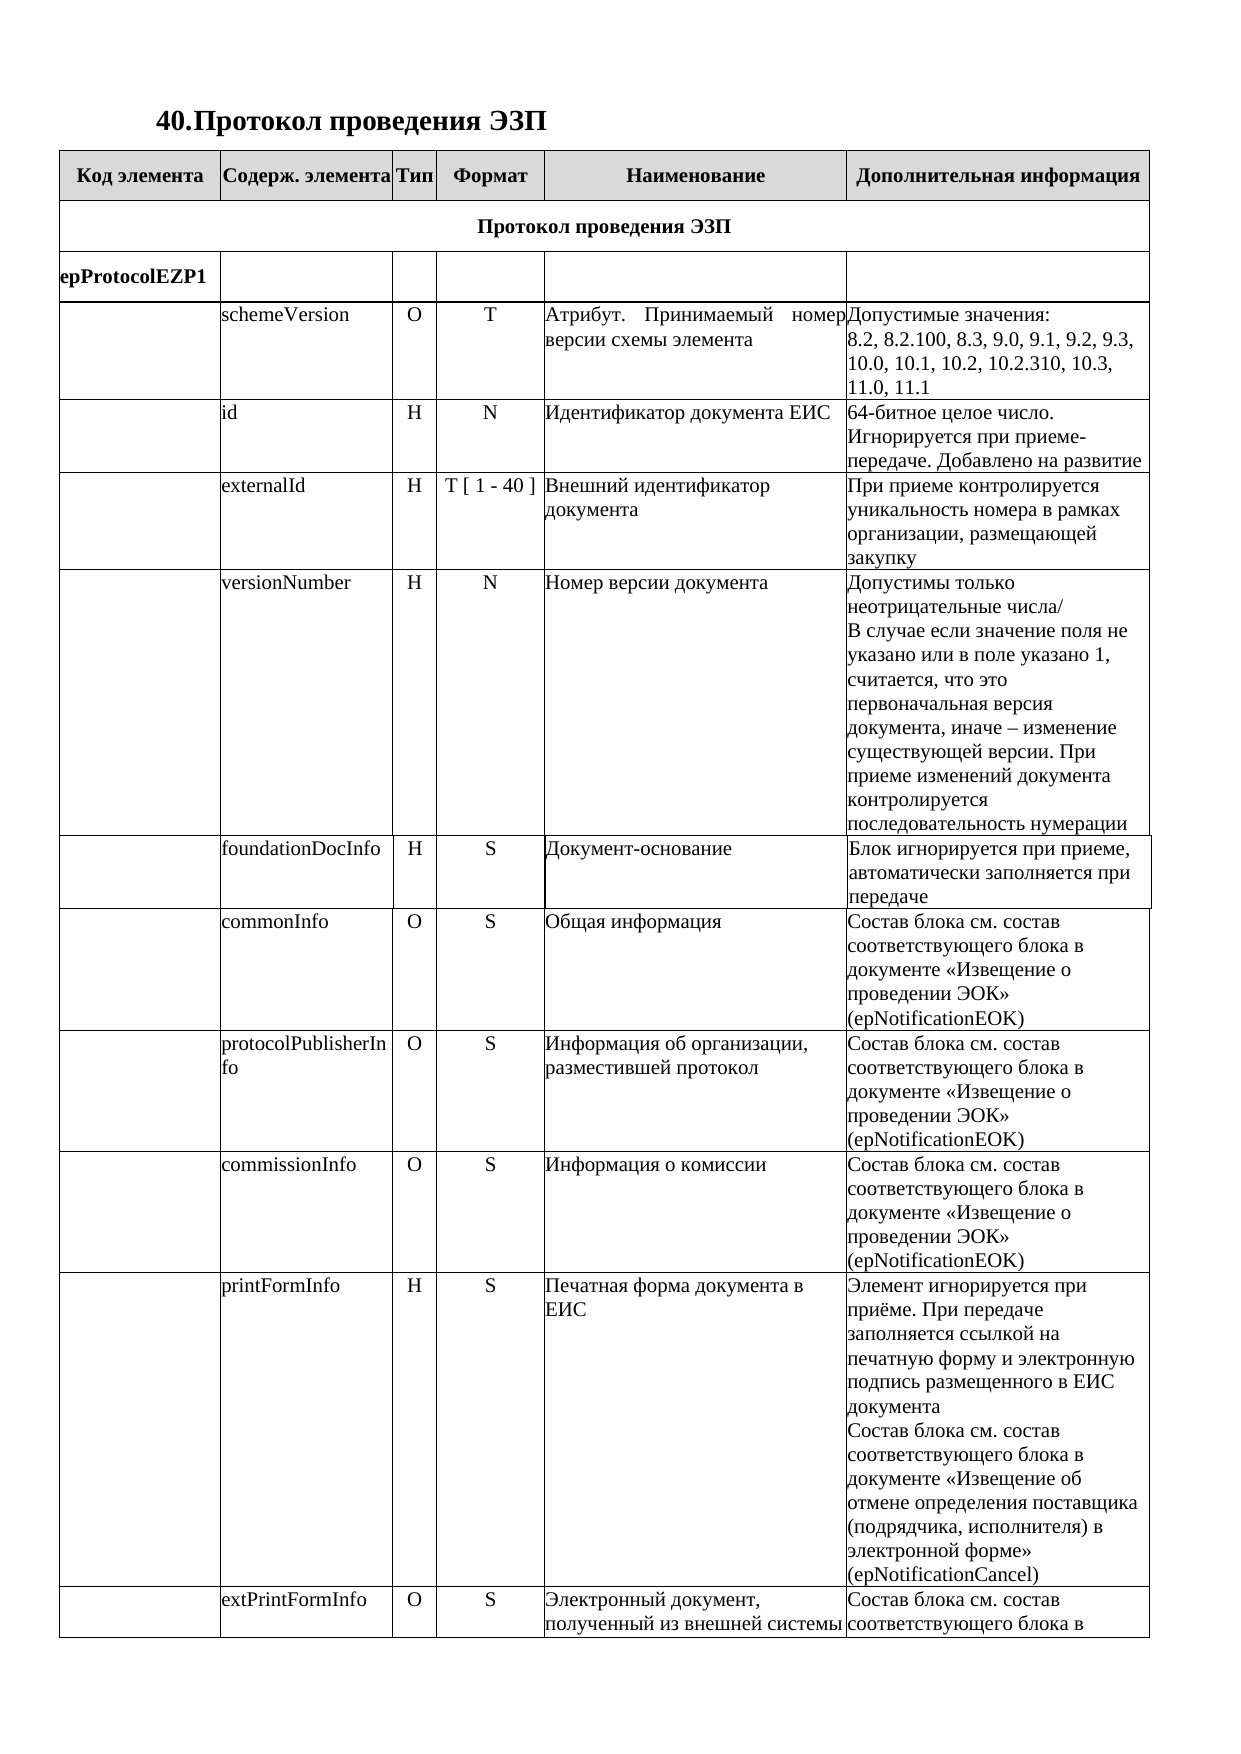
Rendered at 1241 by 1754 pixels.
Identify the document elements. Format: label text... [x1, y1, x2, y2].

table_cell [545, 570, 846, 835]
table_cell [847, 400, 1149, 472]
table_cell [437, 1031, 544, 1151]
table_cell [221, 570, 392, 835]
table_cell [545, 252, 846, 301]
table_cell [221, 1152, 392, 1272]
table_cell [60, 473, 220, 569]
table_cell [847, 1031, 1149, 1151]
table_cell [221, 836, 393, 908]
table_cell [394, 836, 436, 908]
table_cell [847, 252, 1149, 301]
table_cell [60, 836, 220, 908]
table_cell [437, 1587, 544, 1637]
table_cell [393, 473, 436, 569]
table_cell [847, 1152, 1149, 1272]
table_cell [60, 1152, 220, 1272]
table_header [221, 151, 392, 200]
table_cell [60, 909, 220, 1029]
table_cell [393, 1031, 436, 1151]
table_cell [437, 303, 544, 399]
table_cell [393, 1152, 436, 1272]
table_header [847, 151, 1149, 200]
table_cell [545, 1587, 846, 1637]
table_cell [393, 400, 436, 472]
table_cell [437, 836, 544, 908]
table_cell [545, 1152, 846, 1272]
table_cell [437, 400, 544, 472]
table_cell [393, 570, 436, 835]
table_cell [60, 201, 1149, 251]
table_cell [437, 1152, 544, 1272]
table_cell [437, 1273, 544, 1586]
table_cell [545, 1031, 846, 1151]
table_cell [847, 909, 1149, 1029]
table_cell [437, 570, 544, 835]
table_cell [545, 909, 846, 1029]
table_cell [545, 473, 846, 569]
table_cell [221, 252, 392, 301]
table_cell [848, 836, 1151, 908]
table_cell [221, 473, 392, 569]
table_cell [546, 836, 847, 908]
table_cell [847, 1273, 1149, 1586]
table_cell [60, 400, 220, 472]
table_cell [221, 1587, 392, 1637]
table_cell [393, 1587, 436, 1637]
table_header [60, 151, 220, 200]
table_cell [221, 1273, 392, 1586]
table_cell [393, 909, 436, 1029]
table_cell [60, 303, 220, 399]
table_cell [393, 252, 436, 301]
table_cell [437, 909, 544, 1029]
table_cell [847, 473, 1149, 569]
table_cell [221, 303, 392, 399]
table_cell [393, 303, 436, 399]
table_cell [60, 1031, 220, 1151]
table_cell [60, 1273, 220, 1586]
subtitle Протокол проведения ЭЗП [156, 103, 1152, 137]
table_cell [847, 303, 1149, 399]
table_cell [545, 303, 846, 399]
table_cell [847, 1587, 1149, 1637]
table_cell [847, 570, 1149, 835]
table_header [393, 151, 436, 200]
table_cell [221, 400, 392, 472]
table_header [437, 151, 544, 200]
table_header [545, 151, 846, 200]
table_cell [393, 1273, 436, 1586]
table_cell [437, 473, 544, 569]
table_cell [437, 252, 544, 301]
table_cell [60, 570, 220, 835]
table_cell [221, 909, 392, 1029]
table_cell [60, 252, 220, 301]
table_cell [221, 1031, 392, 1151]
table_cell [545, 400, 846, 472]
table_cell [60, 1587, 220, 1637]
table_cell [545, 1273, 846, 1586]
